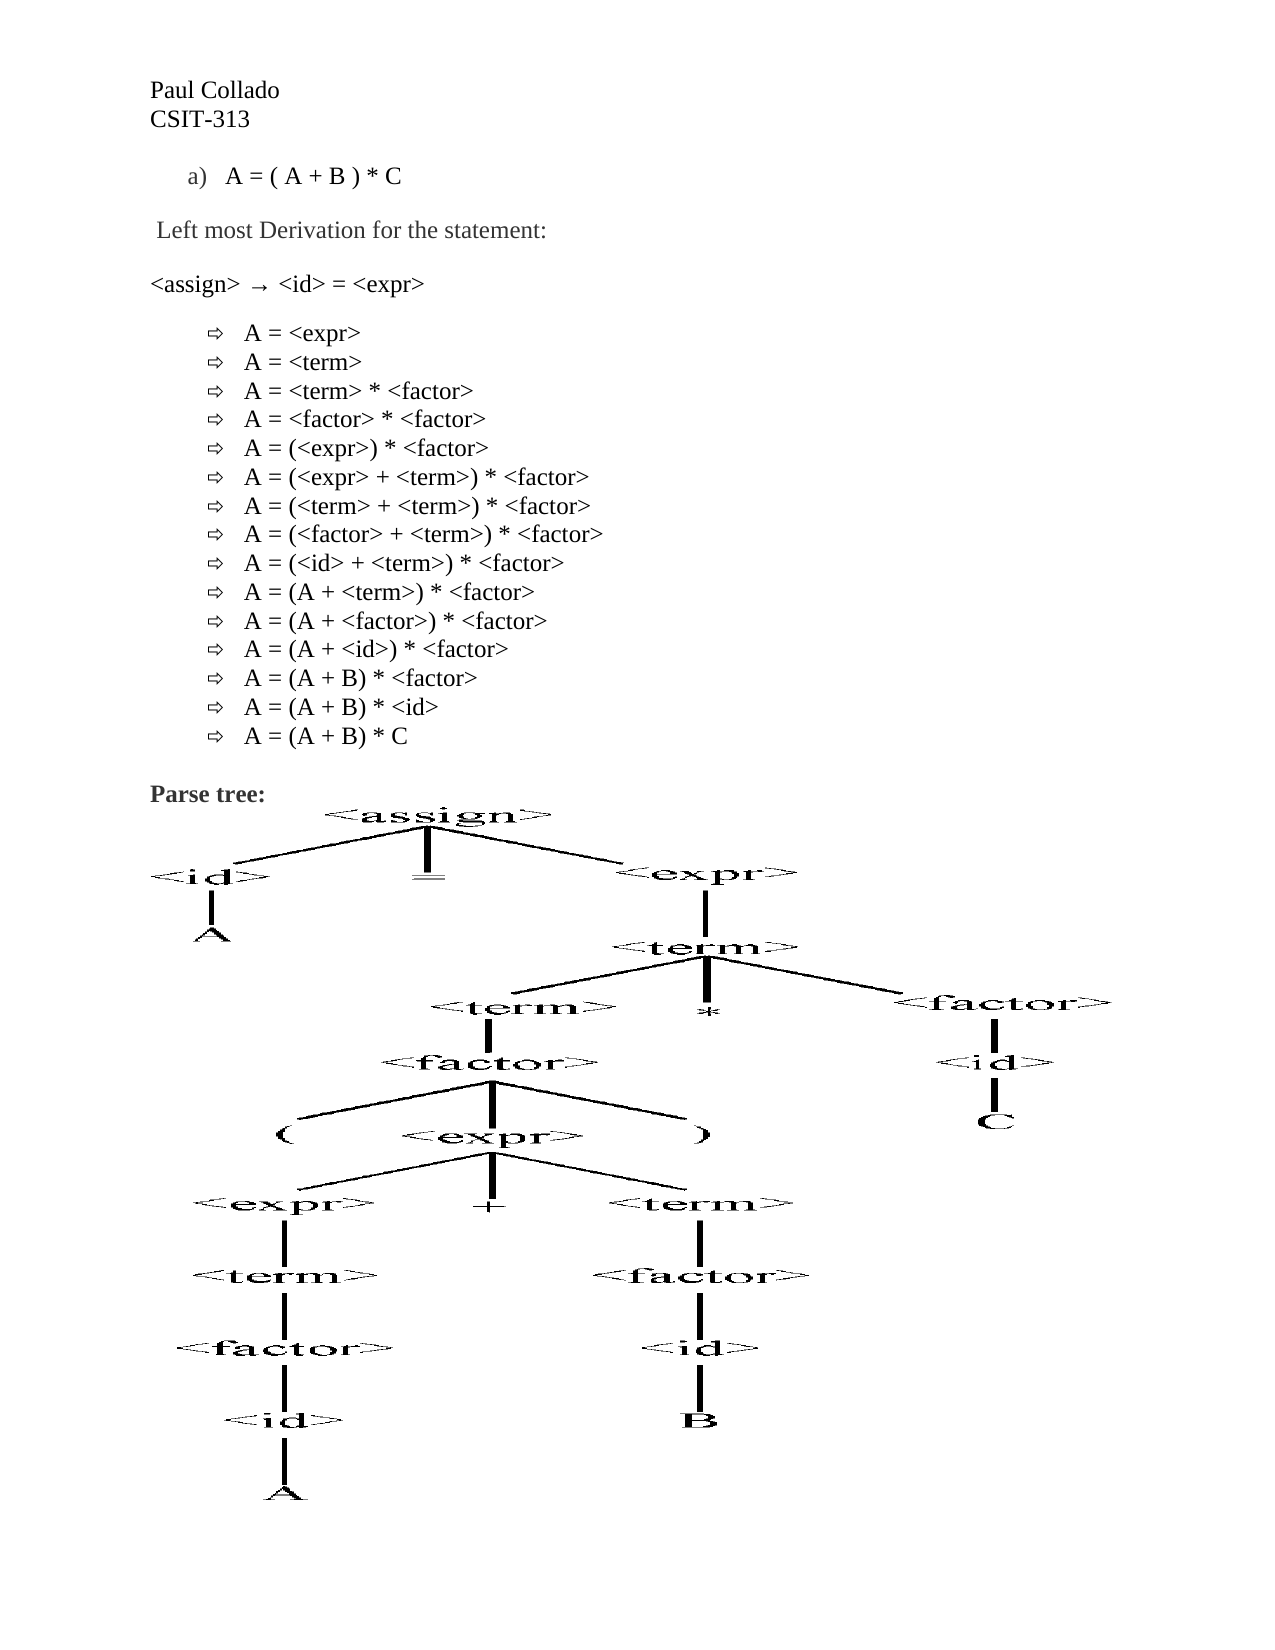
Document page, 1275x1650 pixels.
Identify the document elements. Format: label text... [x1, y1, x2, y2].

list A = (A + <factor>) * <factor> [206, 606, 1125, 634]
list A = (<id> + <term>) * <factor> [206, 548, 1125, 577]
list A = (<term> + <term>) * <factor> [206, 491, 1125, 519]
list A = (A + <term>) * <factor> [206, 577, 1125, 606]
list A = <term> * <factor> [206, 376, 1125, 404]
text <assign> → <id> = <expr> [150, 269, 1125, 297]
list A = <factor> * <factor> [206, 404, 1125, 433]
list A = ( A + B ) * C [187, 161, 1125, 190]
list A = (A + B) * <factor> [206, 663, 1125, 692]
list A = (A + <id>) * <factor> [206, 634, 1125, 663]
list A = <term> [206, 347, 1125, 376]
list A = (A + B) * C [206, 721, 1125, 749]
list A = (<expr> + <term>) * <factor> [206, 462, 1125, 491]
list A = (<factor> + <term>) * <factor> [206, 519, 1125, 548]
list A = <expr> [206, 318, 1125, 347]
text Left most Derivation for the statement: [150, 215, 1125, 244]
list A = (<expr>) * <factor> [206, 433, 1125, 462]
picture [150, 807, 1112, 1500]
list A = (A + B) * <id> [206, 692, 1125, 721]
